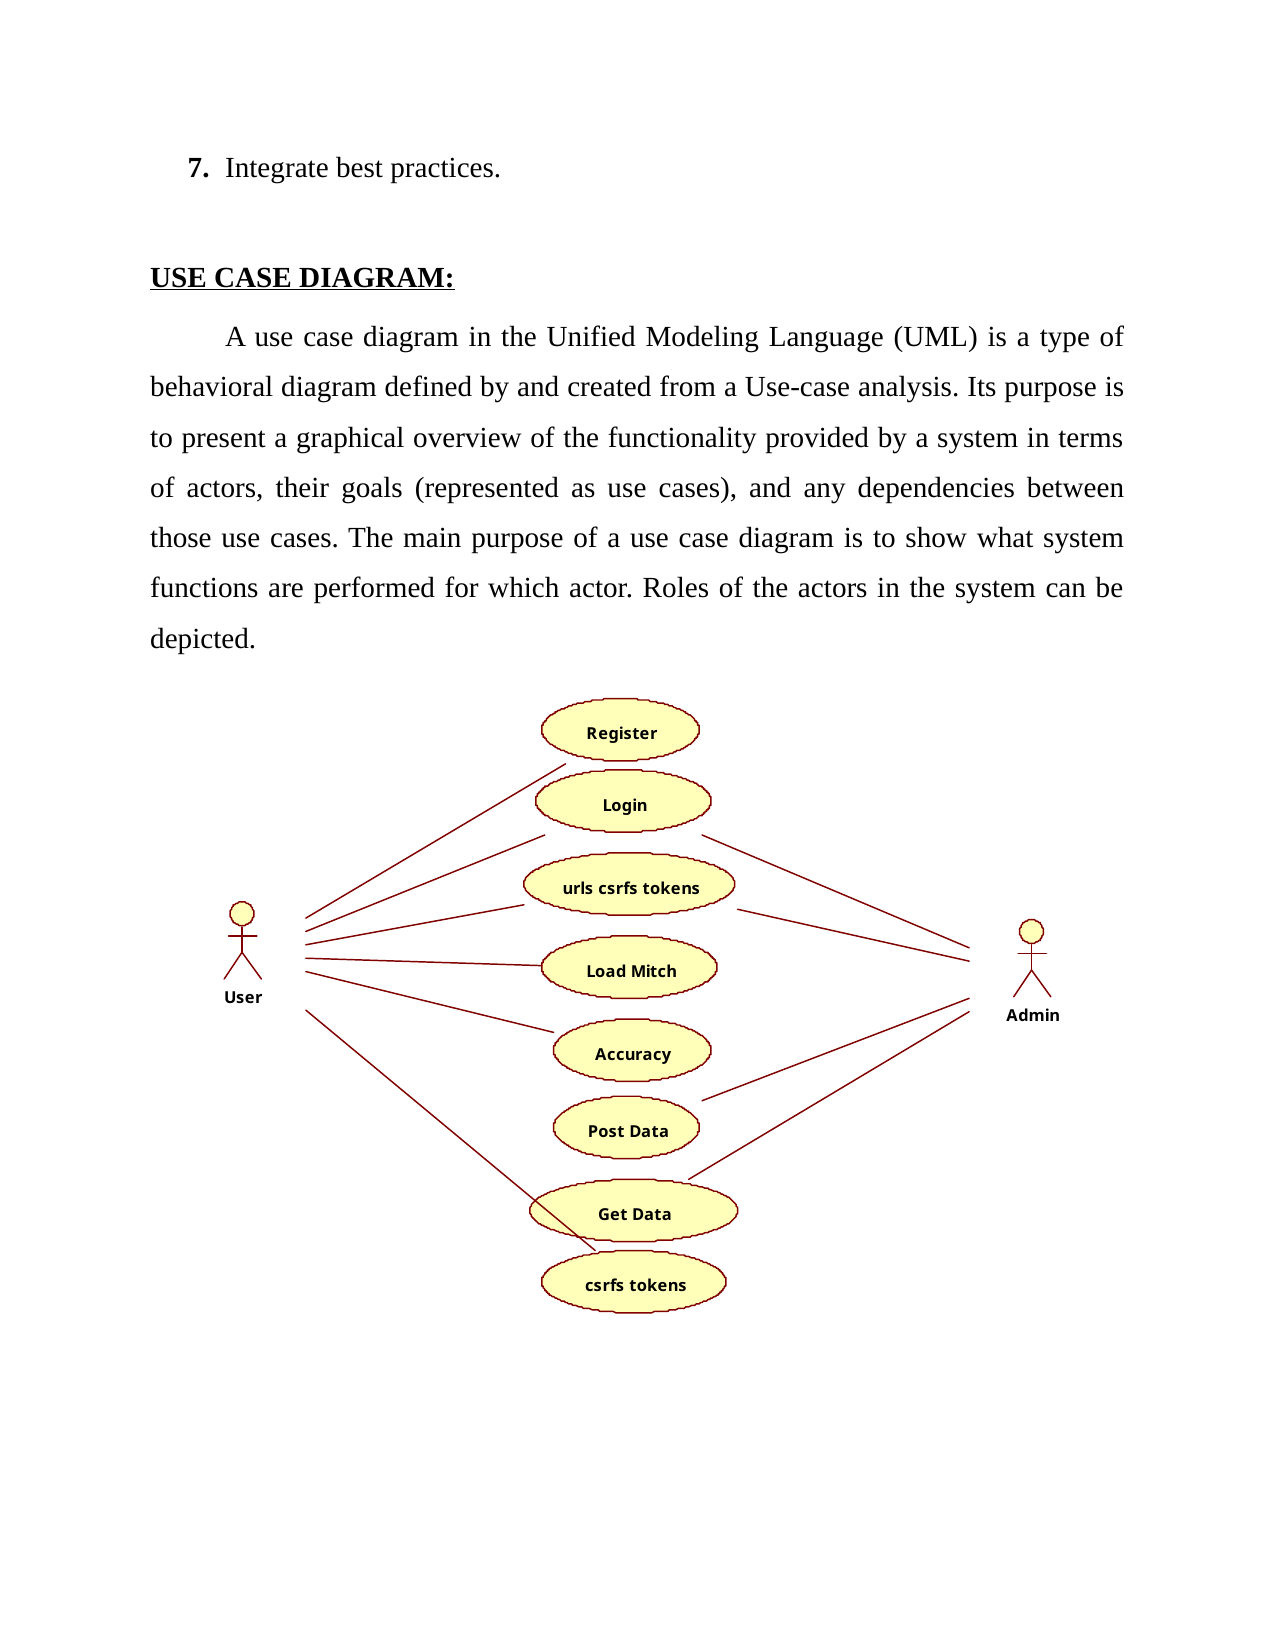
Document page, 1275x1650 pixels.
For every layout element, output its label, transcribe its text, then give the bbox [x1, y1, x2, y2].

text A use case diagram in the Unified Modeling Language (UML) is a type of behavioral diagram defined by and created from a Use-case analysis. Its purpose is to present a graphical overview of the functionality provided by a system in terms of actors, their goals (represented as use cases), and any dependencies between those use cases. The main purpose of a use case diagram is to show what system functions are performed for which actor. Roles of the actors in the system can be depicted. [150, 319, 1125, 1346]
text USE CASE DIAGRAM: [150, 260, 1125, 293]
list Integrate best practices. [187, 150, 1125, 183]
